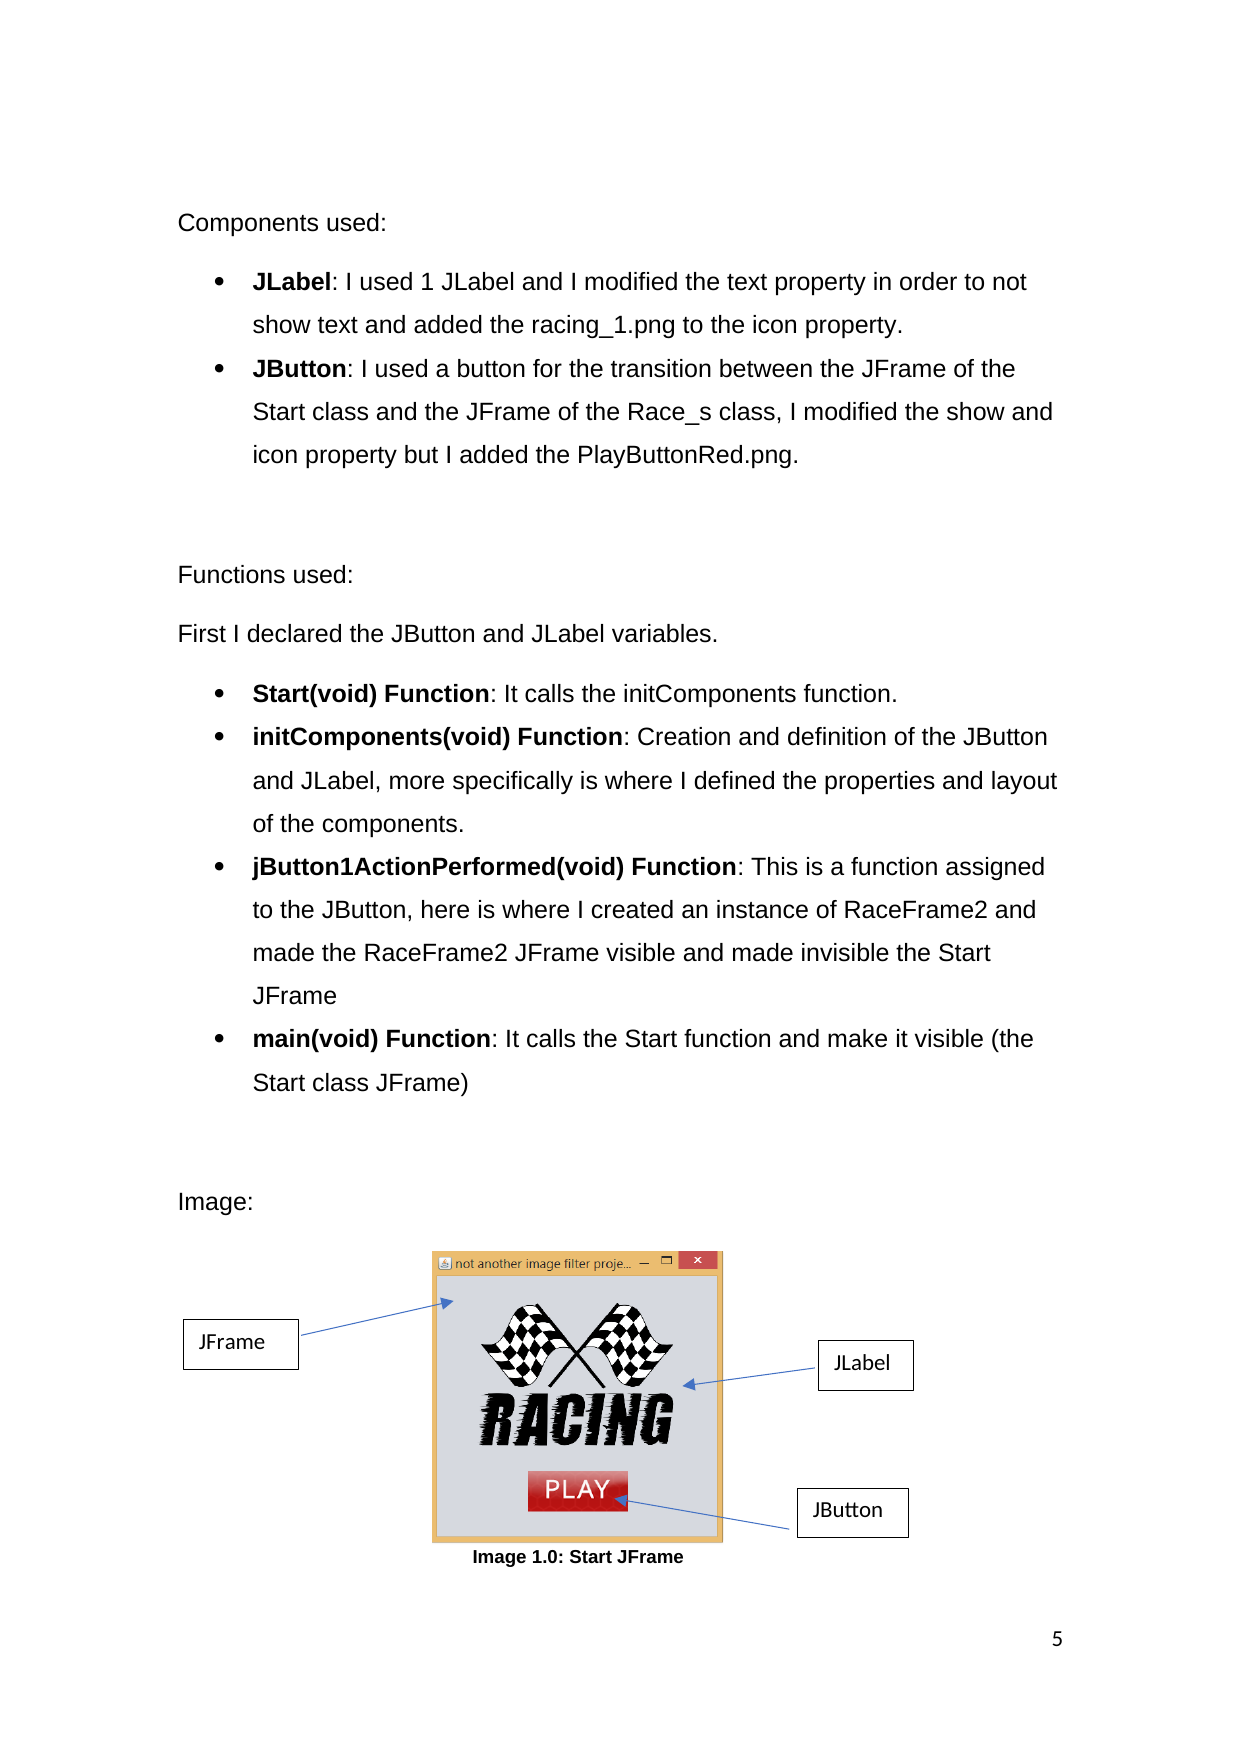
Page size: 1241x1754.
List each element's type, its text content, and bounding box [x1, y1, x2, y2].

picture [432, 1251, 724, 1545]
list jButton1ActionPerformed(void) Function: This is a function assigned to the JButton, here is where I created an instance of RaceFrame2 and made the RaceFrame2 JFrame visible and made invisible the Start JFrame [215, 852, 1063, 1010]
list JButton: I used a button for the transition between the JFrame of the Start class and the JFrame of the Race_s class, I modified the show and icon property but I added the PlayButtonRed.png. [215, 354, 1063, 469]
text Components used: [177, 207, 1063, 236]
list initComponents(void) Function: Creation and definition of the JButton and JLabel, more specifically is where I defined the properties and layout of the components. [215, 722, 1063, 837]
text Image: [177, 1187, 1063, 1216]
text Image 1.0: Start JFrame [177, 1546, 1063, 1568]
text Functions used: [177, 559, 1063, 588]
list main(void) Function: It calls the Start function and make it visible (the Start class JFrame) [215, 1024, 1063, 1096]
text First I declared the JButton and JLabel variables. [177, 619, 1063, 648]
list Start(void) Function: It calls the initComponents function. [215, 679, 1063, 708]
list JLabel: I used 1 JLabel and I modified the text property in order to not show text and added the racing_1.png to the icon property. [215, 267, 1063, 339]
